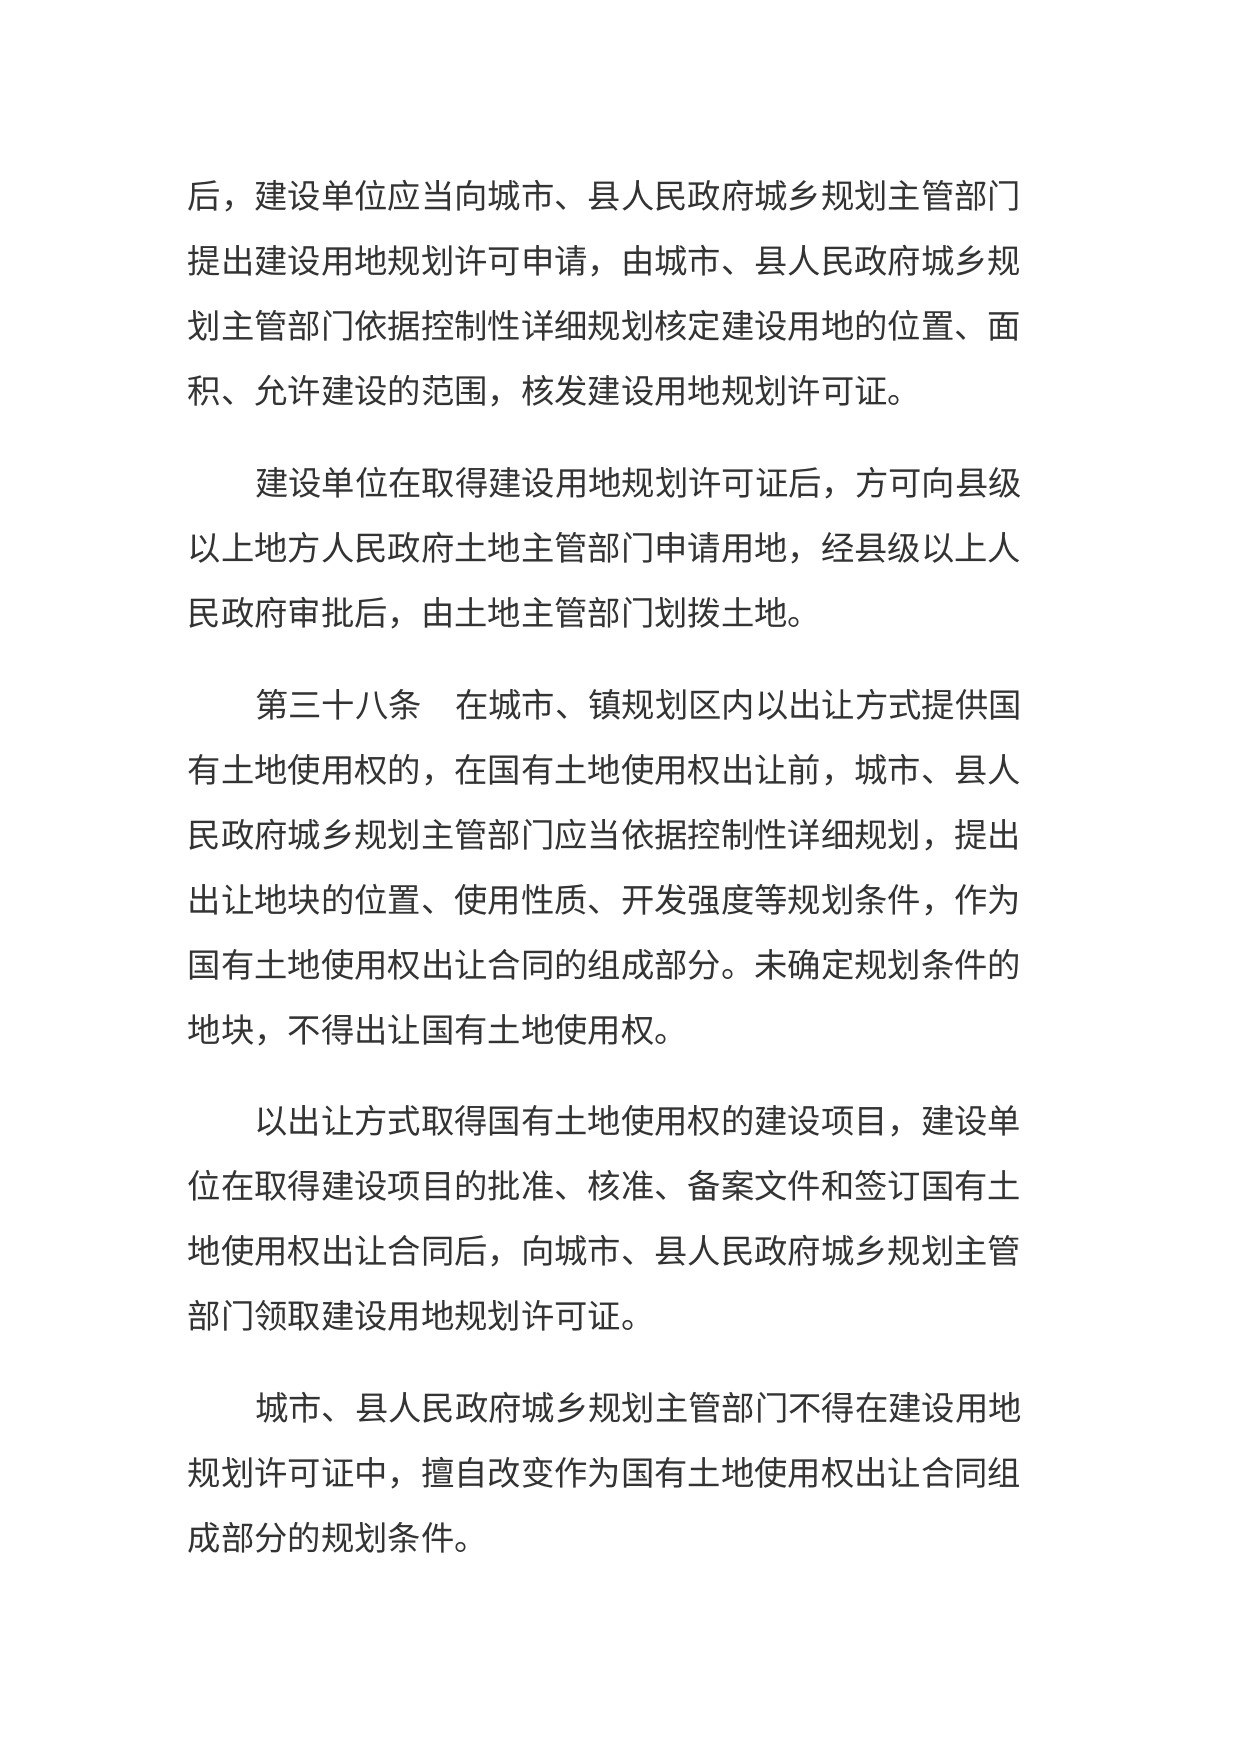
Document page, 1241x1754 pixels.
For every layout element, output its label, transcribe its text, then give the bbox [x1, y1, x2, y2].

text 城市、县人民政府城乡规划主管部门不得在建设用地规划许可证中，擅自改变作为国有土地使用权出让合同组成部分的规划条件。 [187, 1373, 1053, 1568]
text 第三十八条 在城市、镇规划区内以出让方式提供国有土地使用权的，在国有土地使用权出让前，城市、县人民政府城乡规划主管部门应当依据控制性详细规划，提出出让地块的位置、使用性质、开发强度等规划条件，作为国有土地使用权出让合同的组成部分。未确定规划条件的地块，不得出让国有土地使用权。 [187, 670, 1053, 1060]
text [187, 162, 1053, 422]
text 建设单位在取得建设用地规划许可证后，方可向县级以上地方人民政府土地主管部门申请用地，经县级以上人民政府审批后，由土地主管部门划拨土地。 [187, 448, 1053, 643]
text 以出让方式取得国有土地使用权的建设项目，建设单位在取得建设项目的批准、核准、备案文件和签订国有土地使用权出让合同后，向城市、县人民政府城乡规划主管部门领取建设用地规划许可证。 [187, 1087, 1053, 1347]
